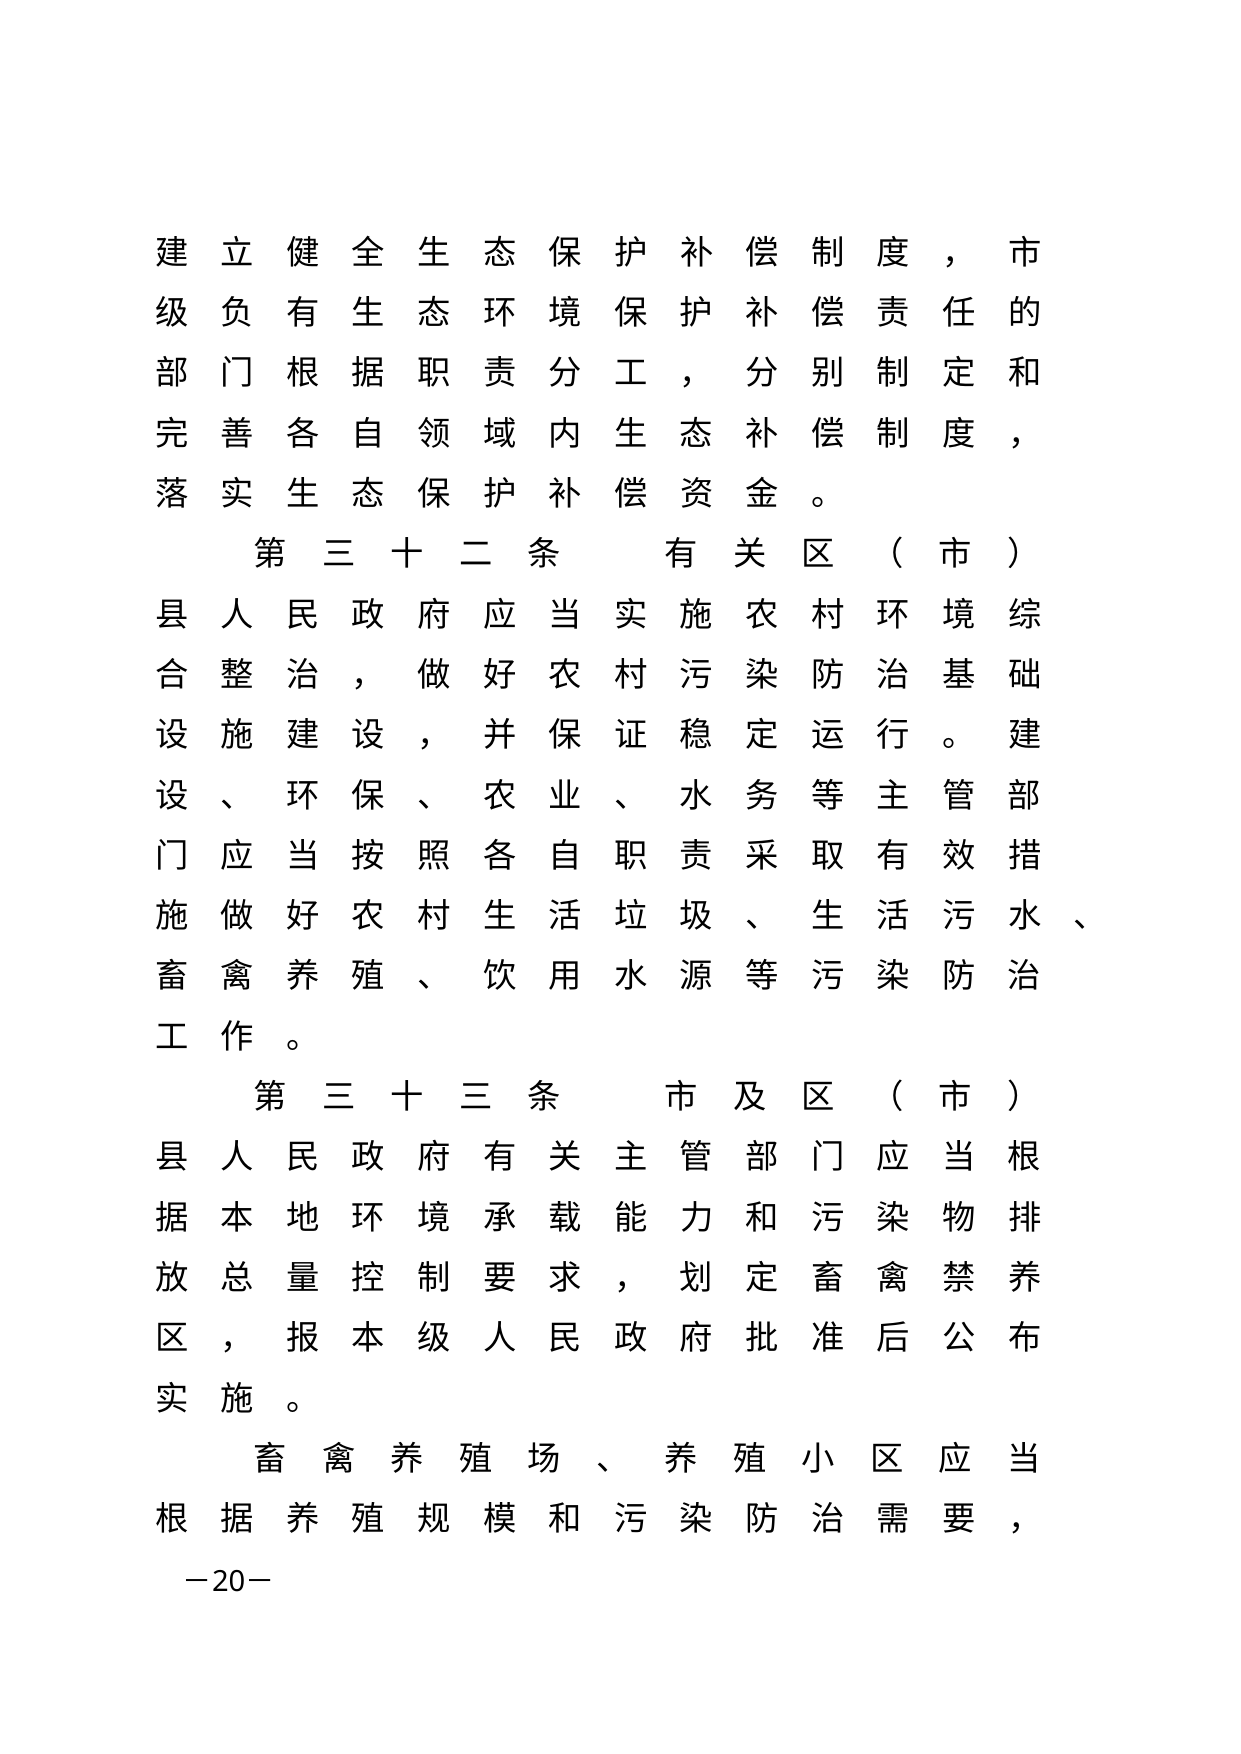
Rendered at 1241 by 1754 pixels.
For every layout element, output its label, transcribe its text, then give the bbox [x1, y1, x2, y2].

text 畜禽养殖场、养殖小区应当根据养殖规模和污染防治需要，建设相应的污染防治配套设施以及综合利用和无害化处理设施并保证其正常运行。 [155, 1426, 1073, 1546]
text 第三十一条 根据国家规定建立健全生态保护补偿制度，市级负有生态环境保护补偿责任的部门根据职责分工，分别制定和完善各自领域内生态补偿制度，落实生态保护补偿资金。 [155, 219, 1073, 521]
text 第三十二条 有关区（市）县人民政府应当实施农村环境综合整治，做好农村污染防治基础设施建设，并保证稳定运行。建设、环保、农业、水务等主管部门应当按照各自职责采取有效措施做好农村生活垃圾、生活污水、畜禽养殖、饮用水源等污染防治工作。 [155, 521, 1073, 1064]
text 第三十三条 市及区（市）县人民政府有关主管部门应当根据本地环境承载能力和污染物排放总量控制要求，划定畜禽禁养区，报本级人民政府批准后公布实施。 [155, 1064, 1073, 1426]
